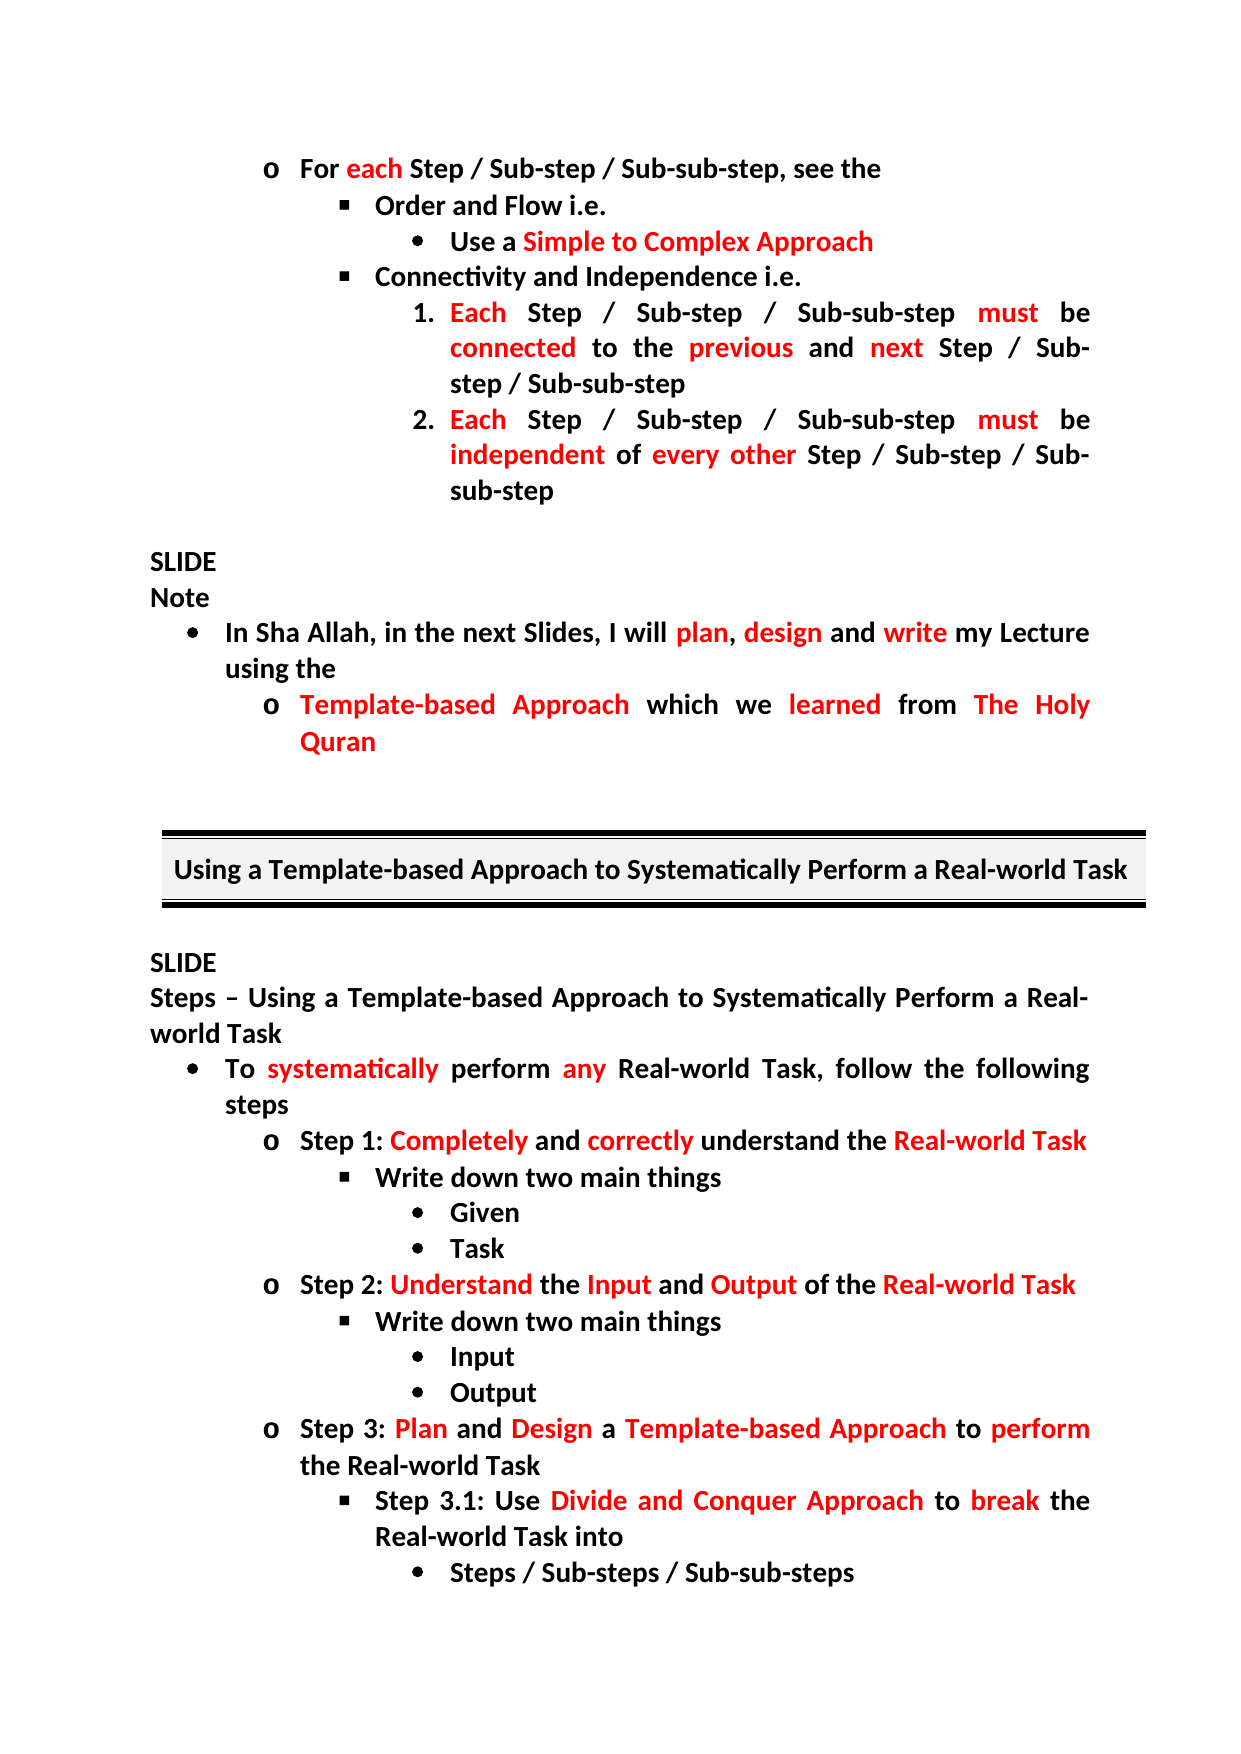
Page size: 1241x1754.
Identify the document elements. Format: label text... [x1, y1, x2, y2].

list Task [412, 1230, 1090, 1266]
list Use a Simple to Complex Approach [412, 223, 1090, 258]
list For each Step / Sub-step / Sub-sub-step, see the [262, 150, 1090, 187]
list To systematically perform any Real-world Task, follow the following steps [187, 1051, 1090, 1122]
list Input [412, 1338, 1090, 1374]
list Template-based Approach which we learned from The Holy Quran [262, 686, 1090, 758]
list Order and Flow i.e. [337, 187, 1090, 223]
list Step 1: Completely and correctly understand the Real-world Task [262, 1122, 1090, 1159]
text SLIDE [150, 944, 1090, 979]
list Steps / Sub-steps / Sub-sub-steps [412, 1554, 1090, 1589]
text Note [150, 579, 1090, 614]
text SLIDE [150, 543, 1090, 579]
list Given [412, 1194, 1090, 1230]
list Write down two main things [337, 1159, 1090, 1194]
text Steps – Using a Template-based Approach to Systematically Perform a Real-world Task [150, 979, 1090, 1051]
list Each Step / Sub-step / Sub-sub-step must be independent of every other Step / Sub-step / Sub-sub-step [412, 401, 1090, 508]
list Write down two main things [337, 1303, 1090, 1338]
list Step 3.1: Use Divide and Conquer Approach to break the Real-world Task into [337, 1482, 1090, 1554]
list Step 3: Plan and Design a Template-based Approach to perform the Real-world Task [262, 1410, 1090, 1482]
list Output [412, 1374, 1090, 1410]
table_header Using a Template-based Approach to Systematically Perform a Real-world Task [162, 839, 1146, 899]
list Step 2: Understand the Input and Output of the Real-world Task [262, 1266, 1090, 1303]
list In Sha Allah, in the next Slides, I will plan, design and write my Lecture using the [187, 614, 1090, 686]
list Connectivity and Independence i.e. [337, 258, 1090, 294]
list Each Step / Sub-step / Sub-sub-step must be connected to the previous and next Step / Sub-step / Sub-sub-step [412, 294, 1090, 401]
